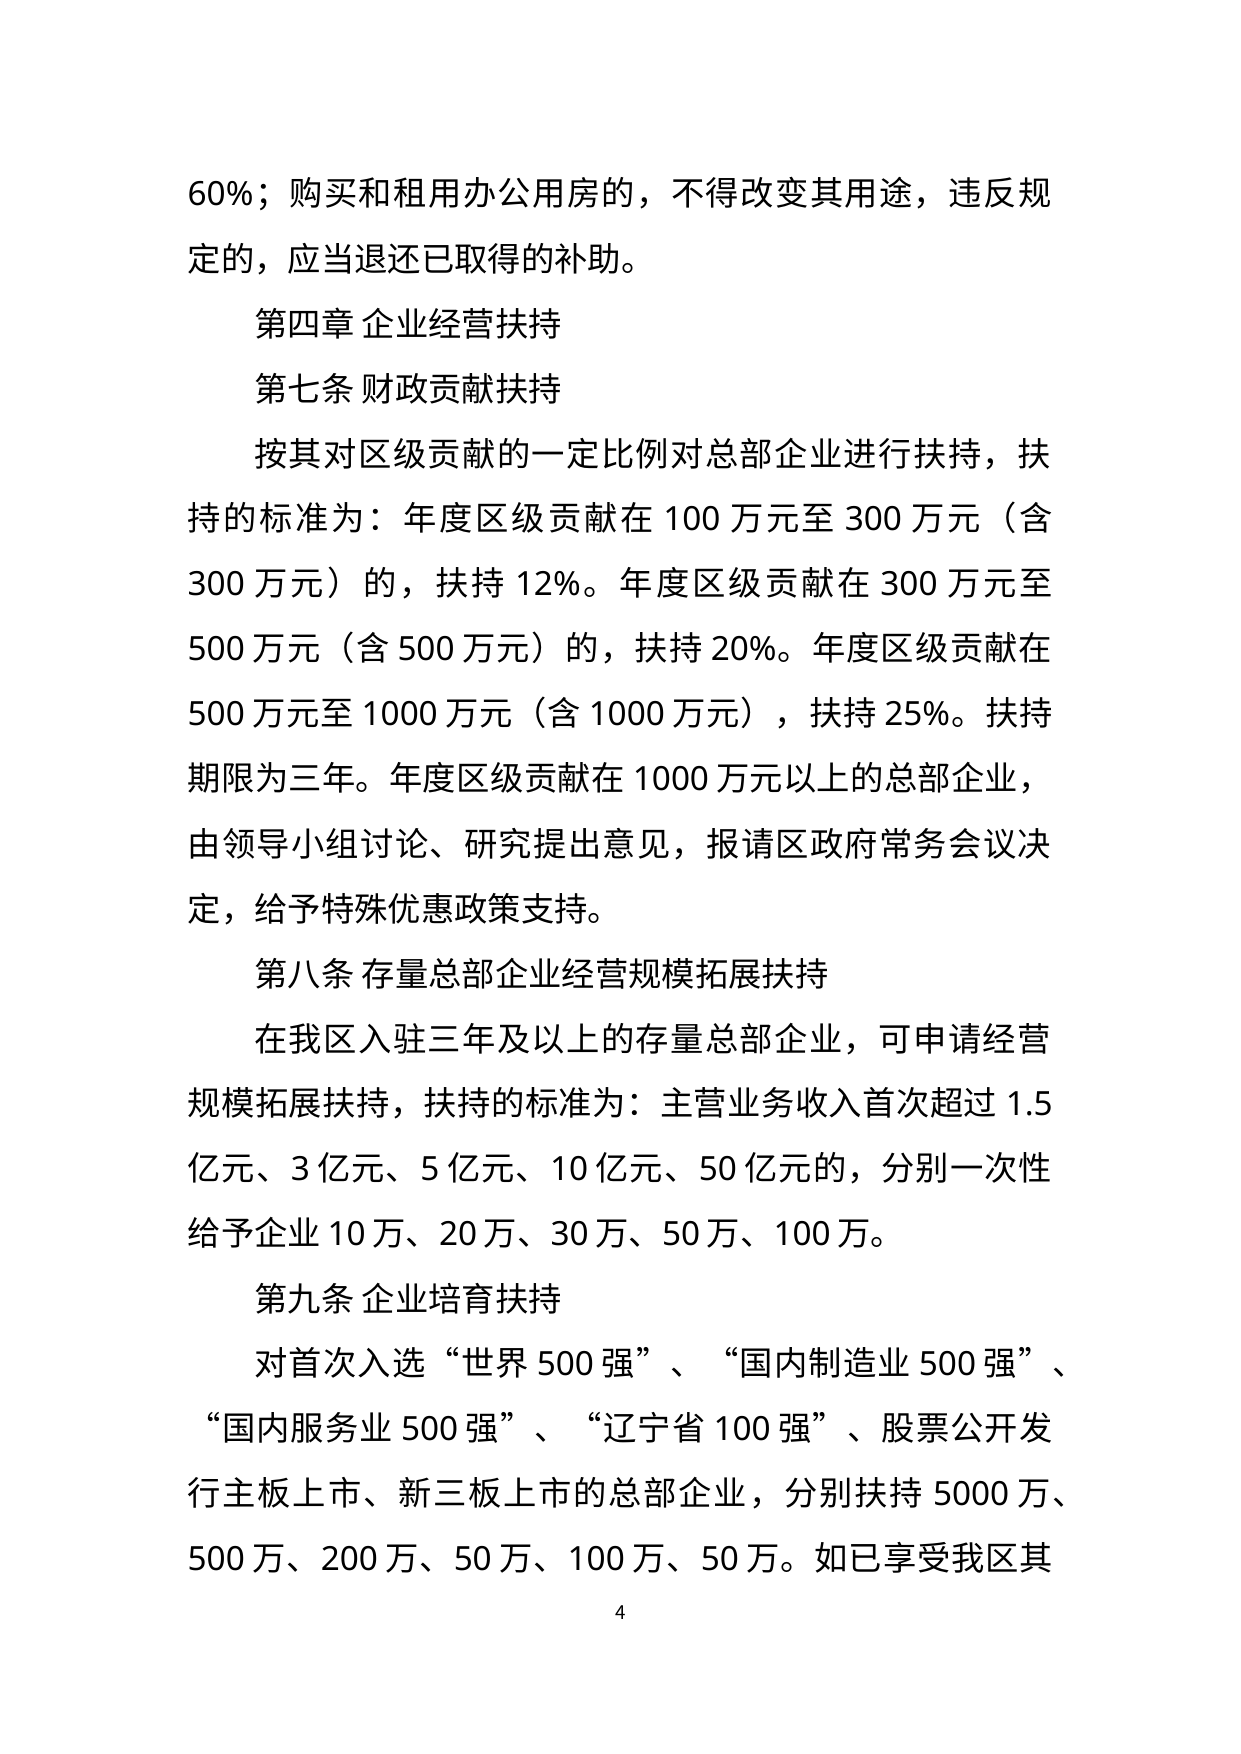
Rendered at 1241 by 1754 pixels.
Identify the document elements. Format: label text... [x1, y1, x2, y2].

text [187, 159, 1053, 289]
text 在我区入驻三年及以上的存量总部企业，可申请经营规模拓展扶持，扶持的标准为：主营业务收入首次超过1.5亿元、3亿元、5亿元、10亿元、50亿元的，分别一次性给予企业10万、20万、30万、50万、100万。 [187, 1004, 1053, 1264]
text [187, 1329, 1053, 1589]
text 第八条 存量总部企业经营规模拓展扶持 [187, 939, 1053, 1004]
text 第九条 企业培育扶持 [187, 1264, 1053, 1329]
text 第七条 财政贡献扶持 [187, 354, 1053, 419]
text 按其对区级贡献的一定比例对总部企业进行扶持，扶持的标准为：年度区级贡献在100万元至300万元（含300万元）的，扶持12%。年度区级贡献在300万元至500万元（含500万元）的，扶持20%。年度区级贡献在500万元至1000万元（含1000万元），扶持25%。扶持期限为三年。年度区级贡献在1000万元以上的总部企业，由领导小组讨论、研究提出意见，报请区政府常务会议决定，给予特殊优惠政策支持。 [187, 419, 1053, 939]
text 第四章 企业经营扶持 [187, 289, 1053, 354]
